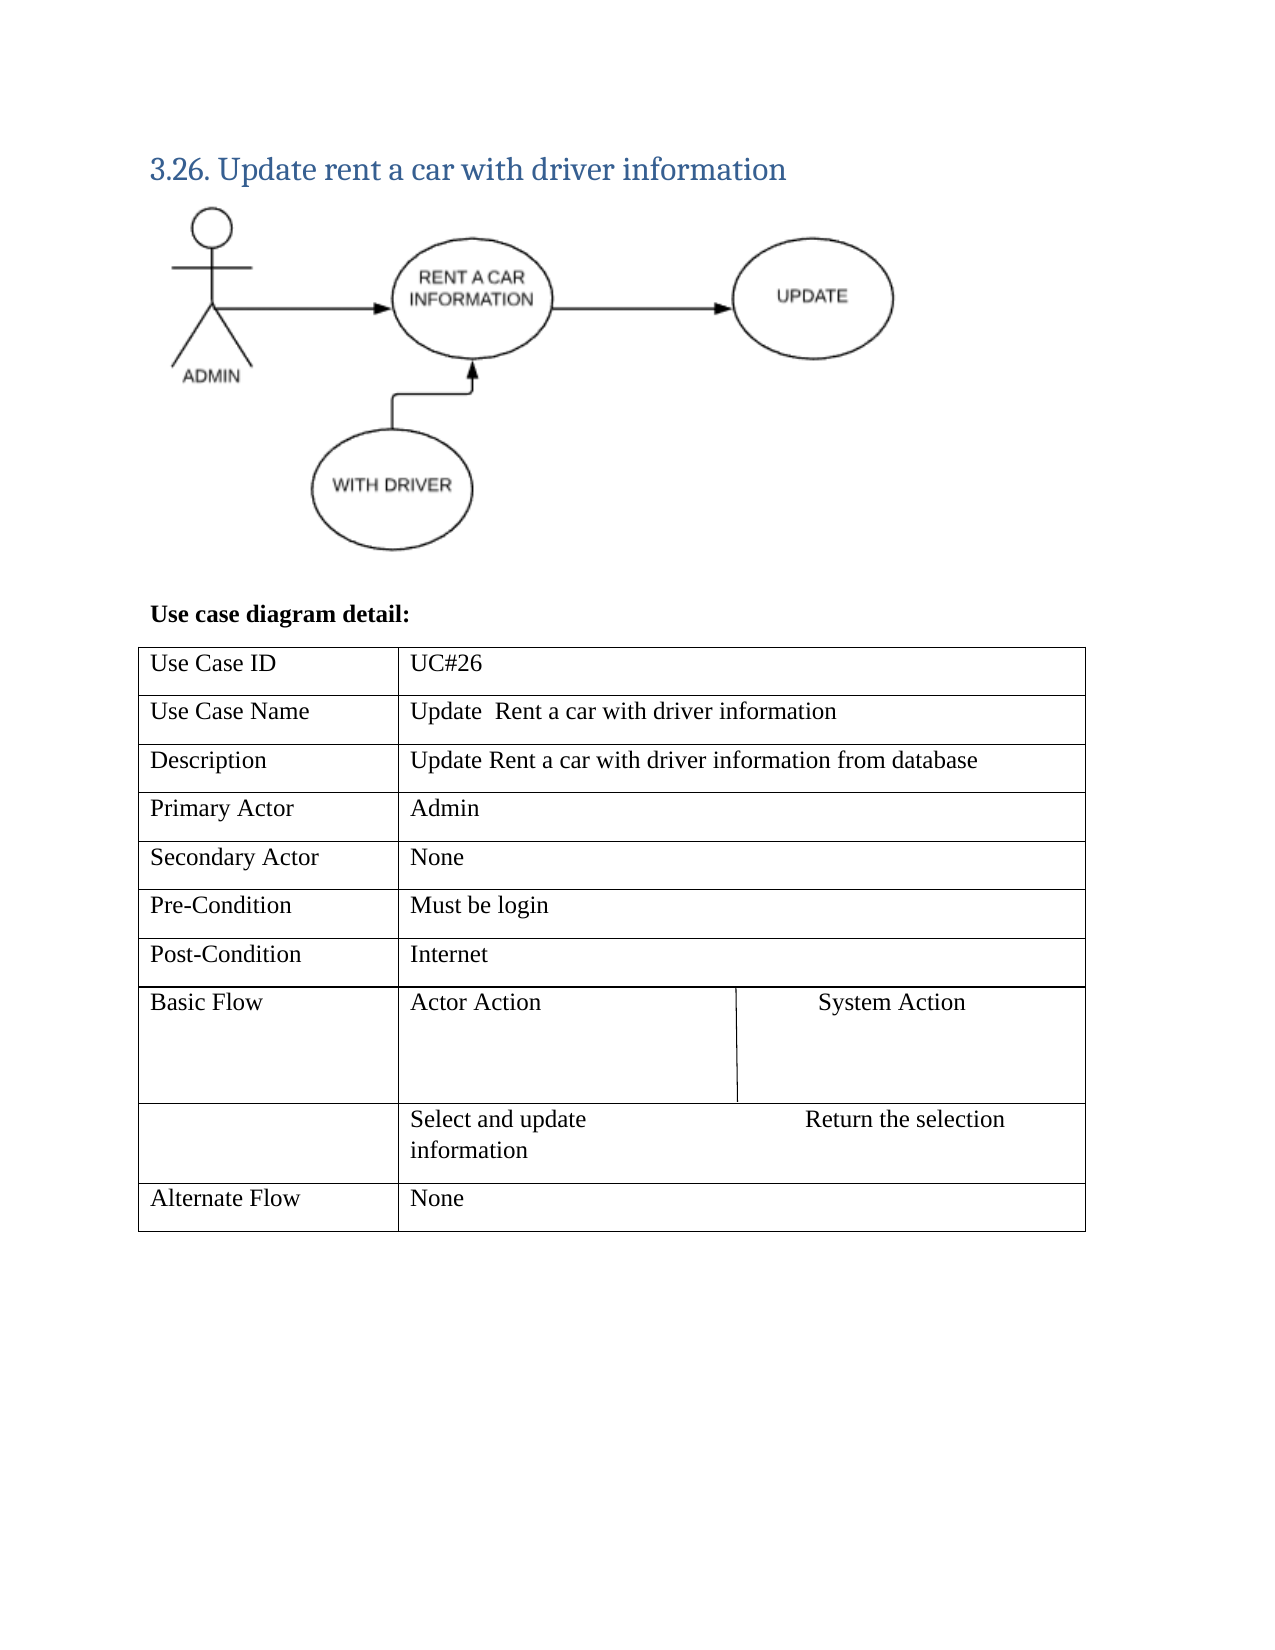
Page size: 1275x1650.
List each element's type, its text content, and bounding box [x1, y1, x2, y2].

table_cell Use Case Name [139, 696, 398, 744]
subtitle 3.26. Update rent a car with driver information [150, 150, 1125, 188]
table_cell Update Rent a car with driver information [399, 696, 1085, 744]
table_header Use Case ID [139, 648, 398, 695]
table_cell Primary Actor [139, 793, 398, 841]
picture [150, 194, 927, 580]
table_cell Post-Condition [139, 939, 398, 986]
text Use case diagram detail: [150, 599, 1125, 628]
table_cell None [399, 842, 1085, 889]
table_cell Alternate Flow [139, 1184, 398, 1231]
table_cell [139, 1104, 398, 1182]
table_cell Must be login [399, 890, 1085, 938]
table_cell Description [139, 745, 398, 792]
table_cell Basic Flow [139, 988, 398, 1103]
table_cell Secondary Actor [139, 842, 398, 889]
table_cell Pre-Condition [139, 890, 398, 938]
table_cell Internet [399, 939, 1085, 986]
table_cell Admin [399, 793, 1085, 841]
table_cell Actor Action System Action [399, 988, 1085, 1103]
table_cell Update Rent a car with driver information from database [399, 745, 1085, 792]
table_cell Select and update Return the selection information [399, 1104, 1085, 1182]
table_header UC#26 [399, 648, 1085, 695]
table_cell None [399, 1184, 1085, 1231]
